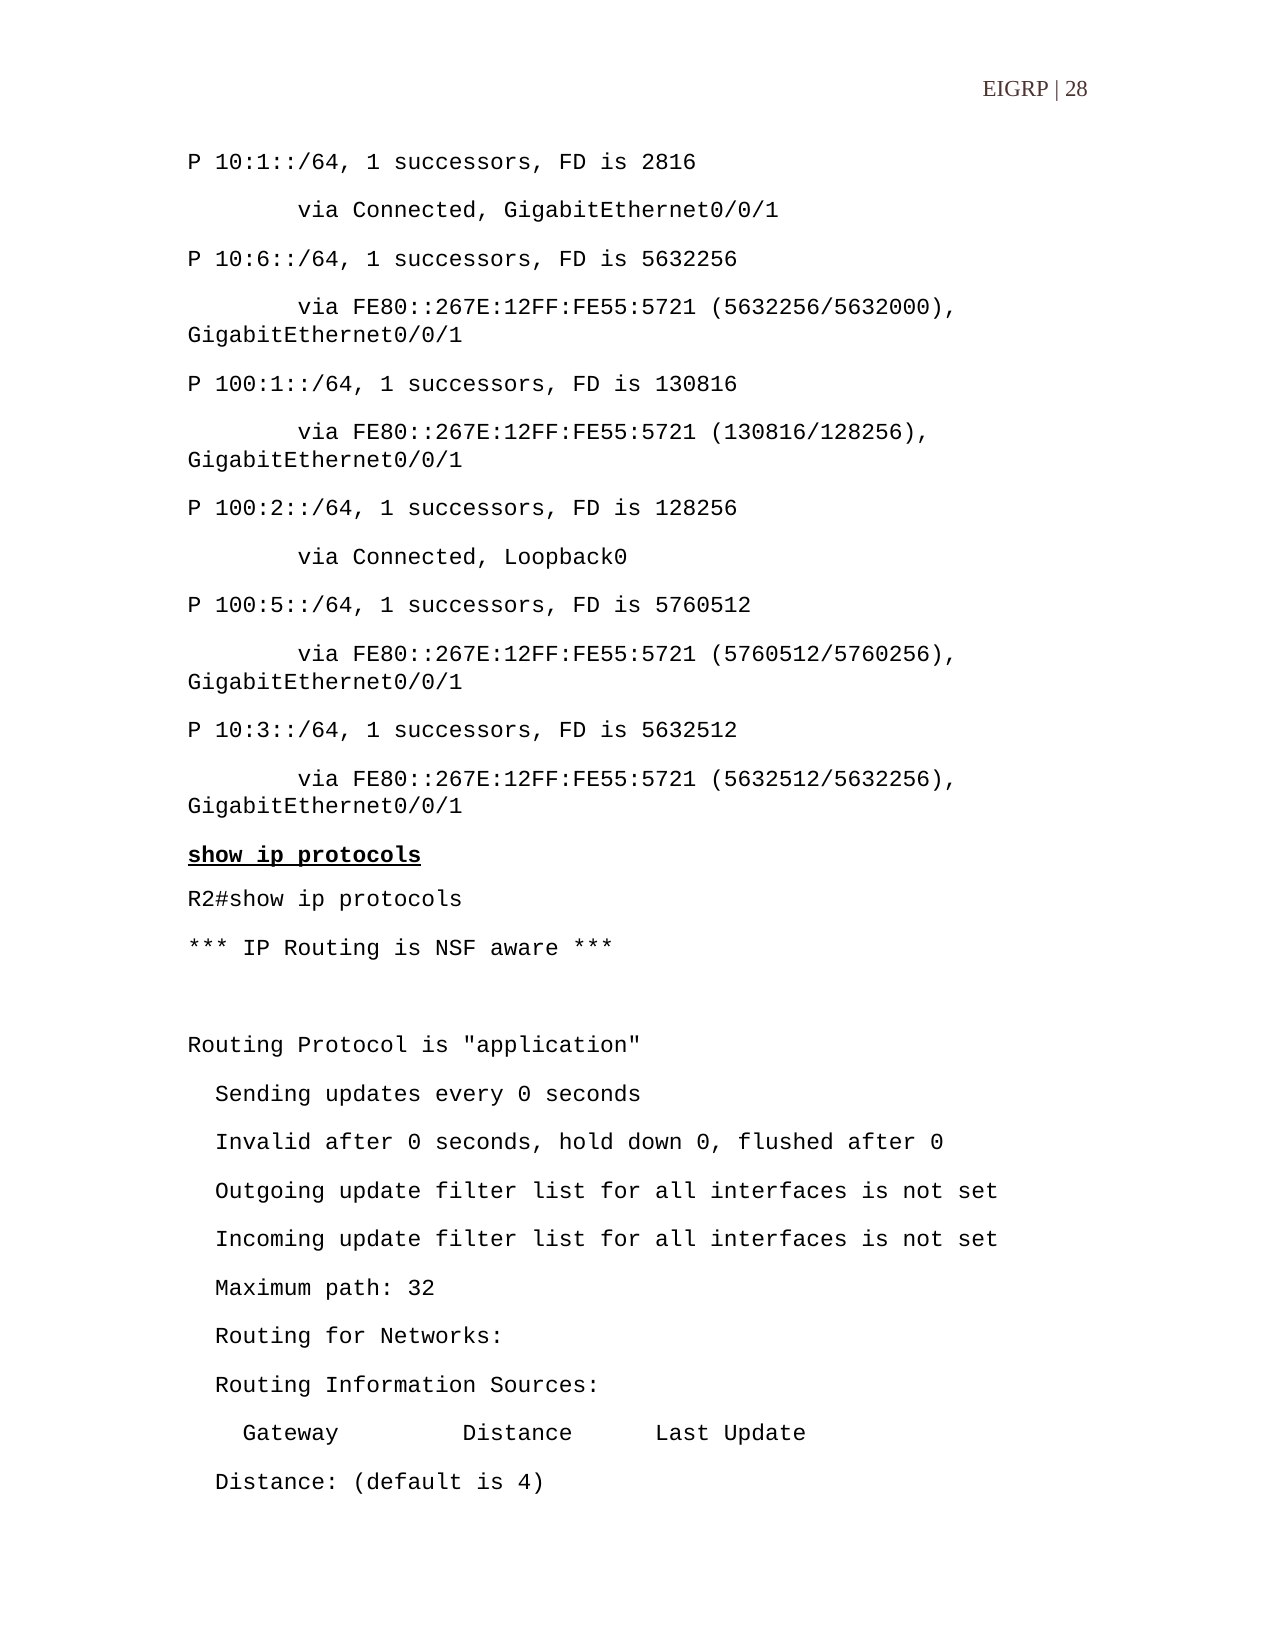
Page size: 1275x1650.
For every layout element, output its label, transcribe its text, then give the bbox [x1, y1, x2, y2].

text via FE80::267E:12FF:FE55:5721 (130816/128256), GigabitEthernet0/0/1 [187, 420, 1087, 474]
text P 10:6::/64, 1 successors, FD is 5632256 [187, 247, 1087, 273]
text via FE80::267E:12FF:FE55:5721 (5632512/5632256), GigabitEthernet0/0/1 [187, 767, 1087, 821]
text R2#show ip protocols [187, 888, 1087, 914]
text via Connected, GigabitEthernet0/0/1 [187, 198, 1087, 224]
text P 100:1::/64, 1 successors, FD is 130816 [187, 372, 1087, 398]
text P 100:2::/64, 1 successors, FD is 128256 [187, 497, 1087, 523]
text via FE80::267E:12FF:FE55:5721 (5632256/5632000), GigabitEthernet0/0/1 [187, 296, 1087, 349]
text P 10:3::/64, 1 successors, FD is 5632512 [187, 718, 1087, 744]
text *** IP Routing is NSF aware *** [187, 936, 1087, 962]
text P 100:5::/64, 1 successors, FD is 5760512 [187, 594, 1087, 620]
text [187, 1227, 1087, 1253]
text Sending updates every 0 seconds [187, 1082, 1087, 1108]
text P 10:1::/64, 1 successors, FD is 2816 [187, 150, 1087, 176]
text via Connected, Loopback0 [187, 545, 1087, 571]
text Routing Information Sources: [187, 1373, 1087, 1399]
text Gateway Distance Last Update [187, 1422, 1087, 1448]
text Routing Protocol is "application" [187, 1033, 1087, 1059]
text Maximum path: 32 [187, 1276, 1087, 1302]
text Distance: (default is 4) [187, 1470, 1087, 1496]
text Invalid after 0 seconds, hold down 0, flushed after 0 [187, 1130, 1087, 1156]
text show ip protocols [187, 843, 1087, 869]
text Routing for Networks: [187, 1324, 1087, 1351]
text Outgoing update filter list for all interfaces is not set [187, 1179, 1087, 1205]
text via FE80::267E:12FF:FE55:5721 (5760512/5760256), GigabitEthernet0/0/1 [187, 642, 1087, 696]
